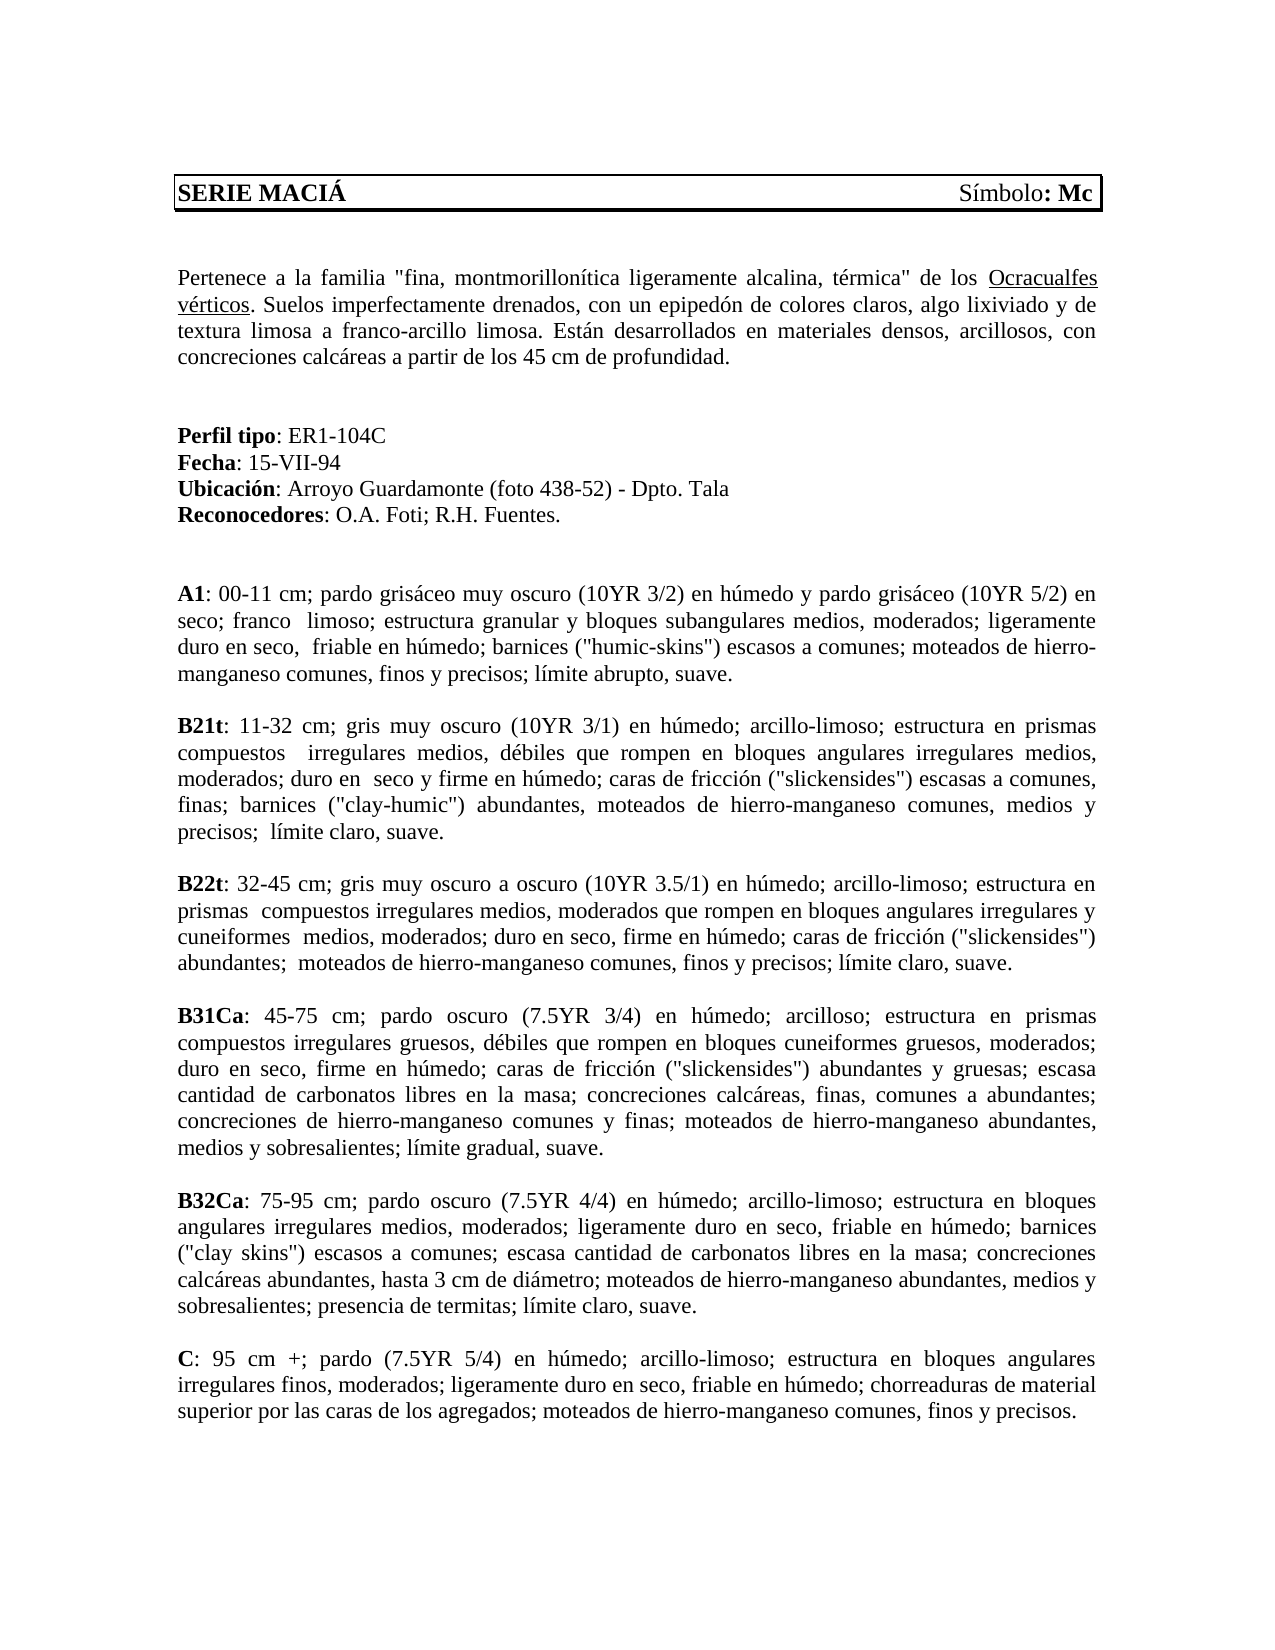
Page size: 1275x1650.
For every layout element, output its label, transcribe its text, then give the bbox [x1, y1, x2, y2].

text Reconocedores: O.A. Foti; R.H. Fuentes. [177, 501, 1098, 528]
text Ubicación: Arroyo Guardamonte (foto 438-52) - Dpto. Tala [177, 475, 1098, 501]
text B22t: 32-45 cm; gris muy oscuro a oscuro (10YR 3.5/1) en húmedo; arcillo-limoso; estructura en prismas compuestos irregulares medios, moderados que rompen en bloques angulares irregulares y cuneiformes medios, moderados; duro en seco, firme en húmedo; caras de fricción ("slickensides") abundantes; moteados de hierro-manganeso comunes, finos y precisos; límite claro, suave. [177, 870, 1098, 976]
text Fecha: 15-VII-94 [177, 449, 1098, 475]
text A1: 00-11 cm; pardo grisáceo muy oscuro (10YR 3/2) en húmedo y pardo grisáceo (10YR 5/2) en seco; franco limoso; estructura granular y bloques subangulares medios, moderados; ligeramente duro en seco, friable en húmedo; barnices ("humic-skins") escasos a comunes; moteados de hierro-manganeso comunes, finos y precisos; límite abrupto, suave. [177, 581, 1098, 686]
text B21t: 11-32 cm; gris muy oscuro (10YR 3/1) en húmedo; arcillo-limoso; estructura en prismas compuestos irregulares medios, débiles que rompen en bloques angulares irregulares medios, moderados; duro en seco y firme en húmedo; caras de fricción ("slickensides") escasas a comunes, finas; barnices ("clay-humic") abundantes, moteados de hierro-manganeso comunes, medios y precisos; límite claro, suave. [177, 712, 1098, 844]
text C: 95 cm +; pardo (7.5YR 5/4) en húmedo; arcillo-limoso; estructura en bloques angulares irregulares finos, moderados; ligeramente duro en seco, friable en húmedo; chorreaduras de material superior por las caras de los agregados; moteados de hierro-manganeso comunes, finos y precisos. [177, 1345, 1098, 1424]
text B32Ca: 75-95 cm; pardo oscuro (7.5YR 4/4) en húmedo; arcillo-limoso; estructura en bloques angulares irregulares medios, moderados; ligeramente duro en seco, friable en húmedo; barnices ("clay skins") escasos a comunes; escasa cantidad de carbonatos libres en la masa; concreciones calcáreas abundantes, hasta 3 cm de diámetro; moteados de hierro-manganeso abundantes, medios y sobresalientes; presencia de termitas; límite claro, suave. [177, 1187, 1098, 1318]
text Pertenece a la familia "fina, montmorillonítica ligeramente alcalina, térmica" de los Ocracualfes vérticos. Suelos imperfectamente drenados, con un epipedón de colores claros, algo lixiviado y de textura limosa a franco-arcillo limosa. Están desarrollados en materiales densos, arcillosos, con concreciones calcáreas a partir de los 45 cm de profundidad. [177, 264, 1098, 370]
text Perfil tipo: ER1-104C [177, 422, 1098, 449]
text SERIE MACIÁ Símbolo: Mc [175, 176, 1100, 208]
text B31Ca: 45-75 cm; pardo oscuro (7.5YR 3/4) en húmedo; arcilloso; estructura en prismas compuestos irregulares gruesos, débiles que rompen en bloques cuneiformes gruesos, moderados; duro en seco, firme en húmedo; caras de fricción ("slickensides") abundantes y gruesas; escasa cantidad de carbonatos libres en la masa; concreciones calcáreas, finas, comunes a abundantes; concreciones de hierro-manganeso comunes y finas; moteados de hierro-manganeso abundantes, medios y sobresalientes; límite gradual, suave. [177, 1002, 1098, 1160]
